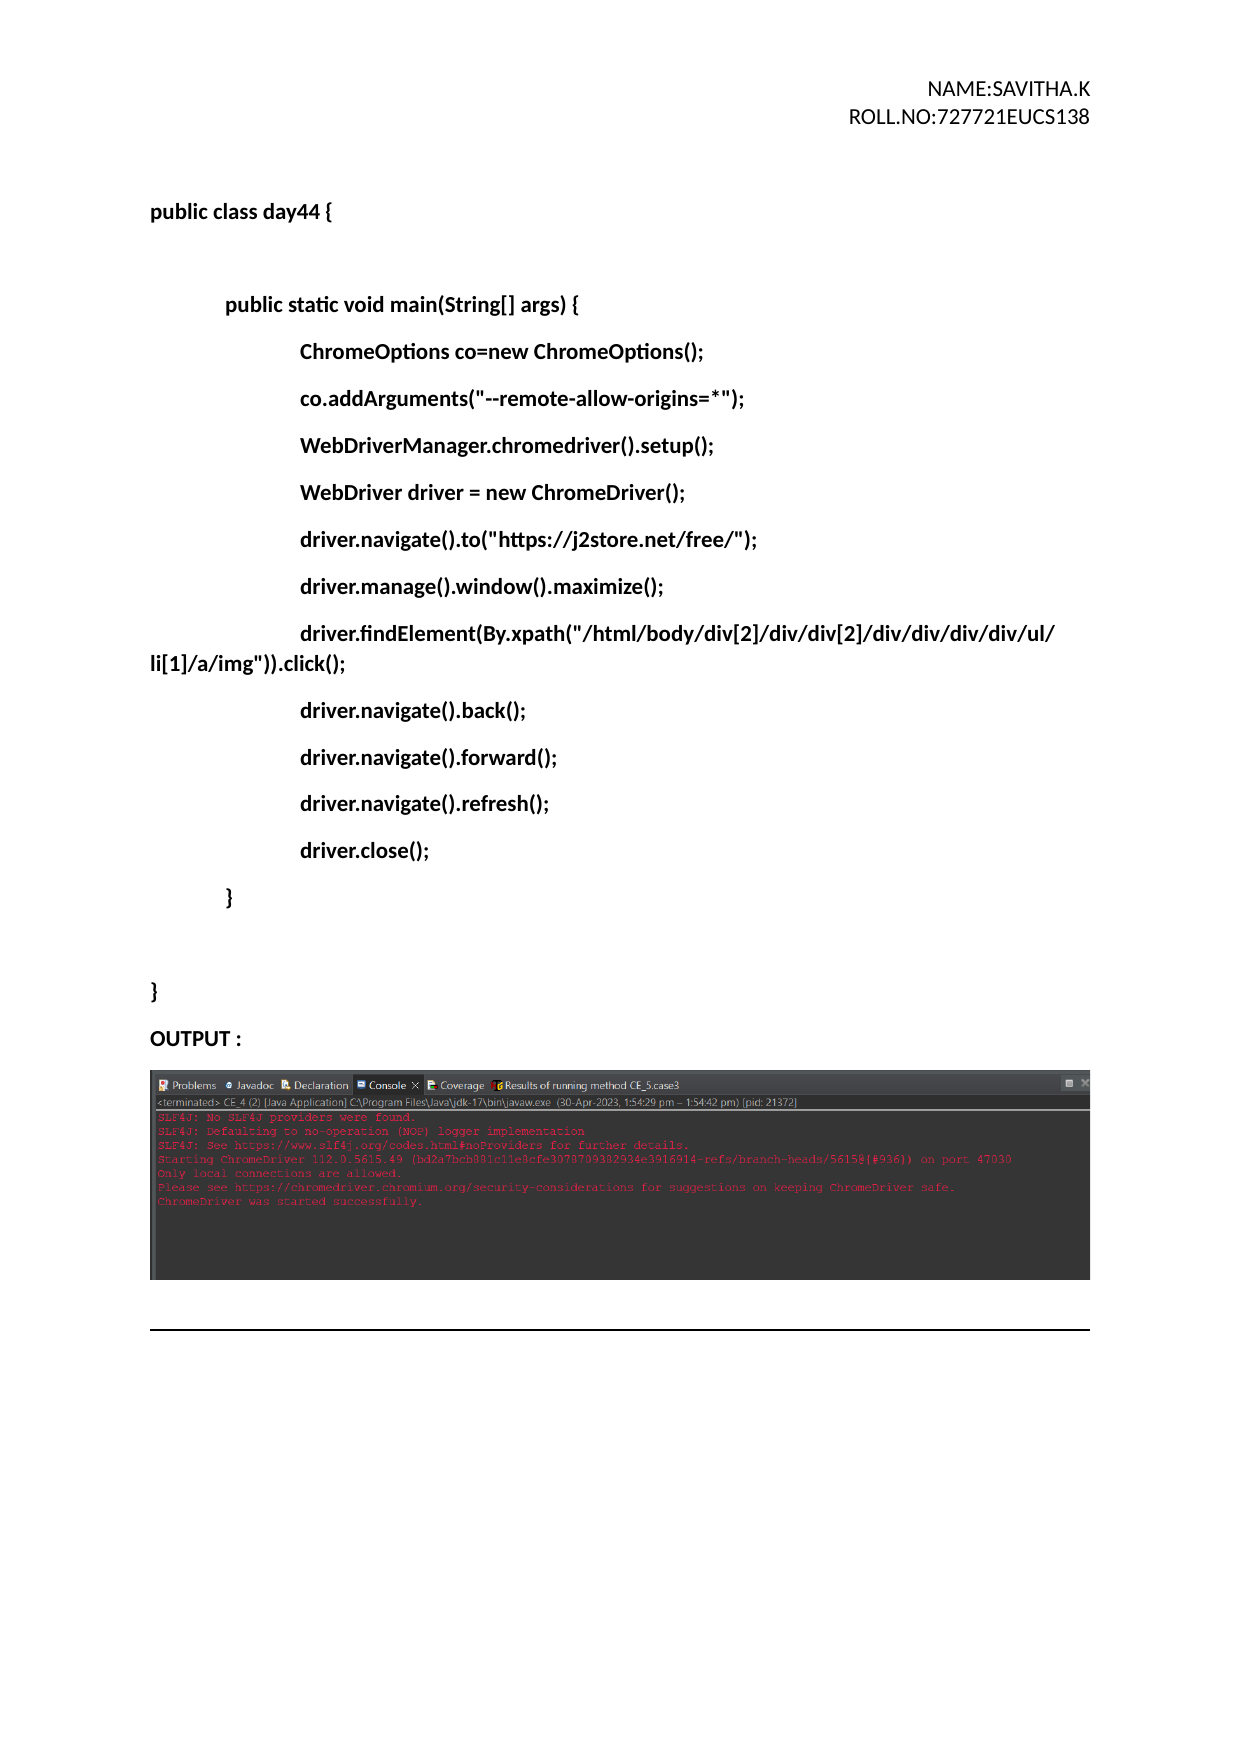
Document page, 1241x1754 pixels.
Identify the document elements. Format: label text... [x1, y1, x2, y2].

text co.addArguments("--remote-allow-origins=*"); [150, 384, 1090, 412]
text public static void main(String[] args) { [150, 291, 1090, 319]
text driver.navigate().forward(); [150, 743, 1090, 771]
text WebDriver driver = new ChromeDriver(); [150, 478, 1090, 506]
text driver.navigate().back(); [150, 696, 1090, 724]
text driver.findElement(By.xpath("/html/body/div[2]/div/div[2]/div/div/div/div/ul/li[1]/a/img")).click(); [150, 619, 1090, 677]
text } [150, 883, 1090, 911]
text driver.close(); [150, 836, 1090, 864]
text WebDriverManager.chromedriver().setup(); [150, 431, 1090, 459]
text } [150, 977, 1090, 1005]
text driver.navigate().refresh(); [150, 789, 1090, 818]
text ChromeOptions co=new ChromeOptions(); [150, 337, 1090, 366]
text public class day44 { [150, 197, 1090, 225]
text driver.manage().window().maximize(); [150, 572, 1090, 600]
text OUTPUT : [150, 1024, 1090, 1052]
picture [150, 1070, 1091, 1280]
text driver.navigate().to("https://j2store.net/free/"); [150, 525, 1090, 553]
